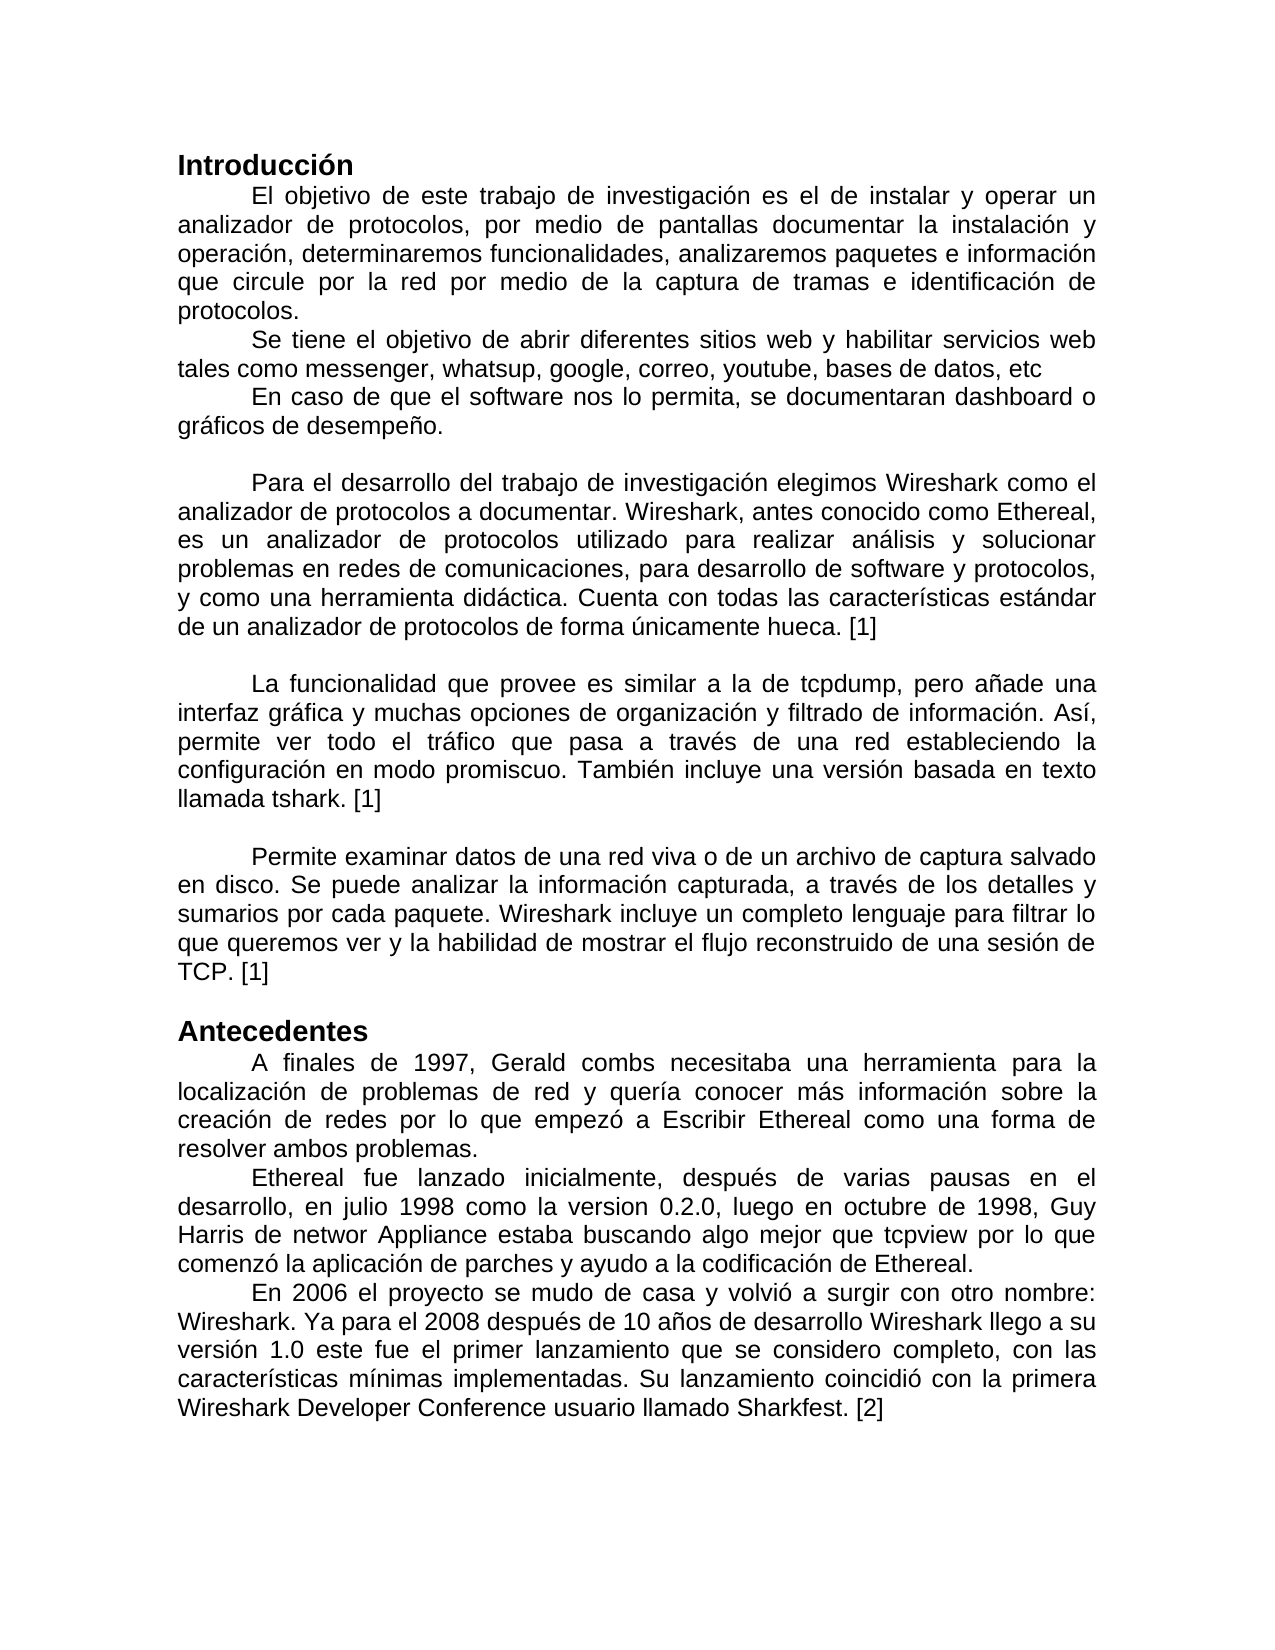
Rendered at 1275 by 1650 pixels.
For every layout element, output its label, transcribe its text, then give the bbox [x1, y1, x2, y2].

text El objetivo de este trabajo de investigación es el de instalar y operar un analizador de protocolos, por medio de pantallas documentar la instalación y operación, determinaremos funcionalidades, analizaremos paquetes e información que circule por la red por medio de la captura de tramas e identificación de protocolos. [177, 181, 1098, 325]
text La funcionalidad que provee es similar a la de tcpdump, pero añade una interfaz gráfica y muchas opciones de organización y filtrado de información. Así, permite ver todo el tráfico que pasa a través de una red estableciendo la configuración en modo promiscuo. También incluye una versión basada en texto llamada tshark. [1] [177, 669, 1098, 813]
text A finales de 1997, Gerald combs necesitaba una herramienta para la localización de problemas de red y quería conocer más información sobre la creación de redes por lo que empezó a Escribir Ethereal como una forma de resolver ambos problemas. [177, 1048, 1098, 1163]
text Permite examinar datos de una red viva o de un archivo de captura salvado en disco. Se puede analizar la información capturada, a través de los detalles y sumarios por cada paquete. Wireshark incluye un completo lenguaje para filtrar lo que queremos ver y la habilidad de mostrar el flujo reconstruido de una sesión de TCP. [1] [177, 842, 1098, 985]
text Introducción [177, 148, 1098, 181]
text Para el desarrollo del trabajo de investigación elegimos Wireshark como el analizador de protocolos a documentar. Wireshark, antes conocido como Ethereal, es un analizador de protocolos utilizado para realizar análisis y solucionar problemas en redes de comunicaciones, para desarrollo de software y protocolos, y como una herramienta didáctica. Cuenta con todas las características estándar de un analizador de protocolos de forma únicamente hueca. [1] [177, 468, 1098, 640]
text Antecedentes [177, 1014, 1098, 1048]
text En 2006 el proyecto se mudo de casa y volvió a surgir con otro nombre: Wireshark. Ya para el 2008 después de 10 años de desarrollo Wireshark llego a su versión 1.0 este fue el primer lanzamiento que se considero completo, con las características mínimas implementadas. Su lanzamiento coincidió con la primera Wireshark Developer Conference usuario llamado Sharkfest. [2] [177, 1278, 1098, 1421]
text Ethereal fue lanzado inicialmente, después de varias pausas en el desarrollo, en julio 1998 como la version 0.2.0, luego en octubre de 1998, Guy Harris de networ Appliance estaba buscando algo mejor que tcpview por lo que comenzó la aplicación de parches y ayudo a la codificación de Ethereal. [177, 1163, 1098, 1278]
text Se tiene el objetivo de abrir diferentes sitios web y habilitar servicios web tales como messenger, whatsup, google, correo, youtube, bases de datos, etc [177, 325, 1098, 382]
text En caso de que el software nos lo permita, se documentaran dashboard o gráficos de desempeño. [177, 382, 1098, 440]
